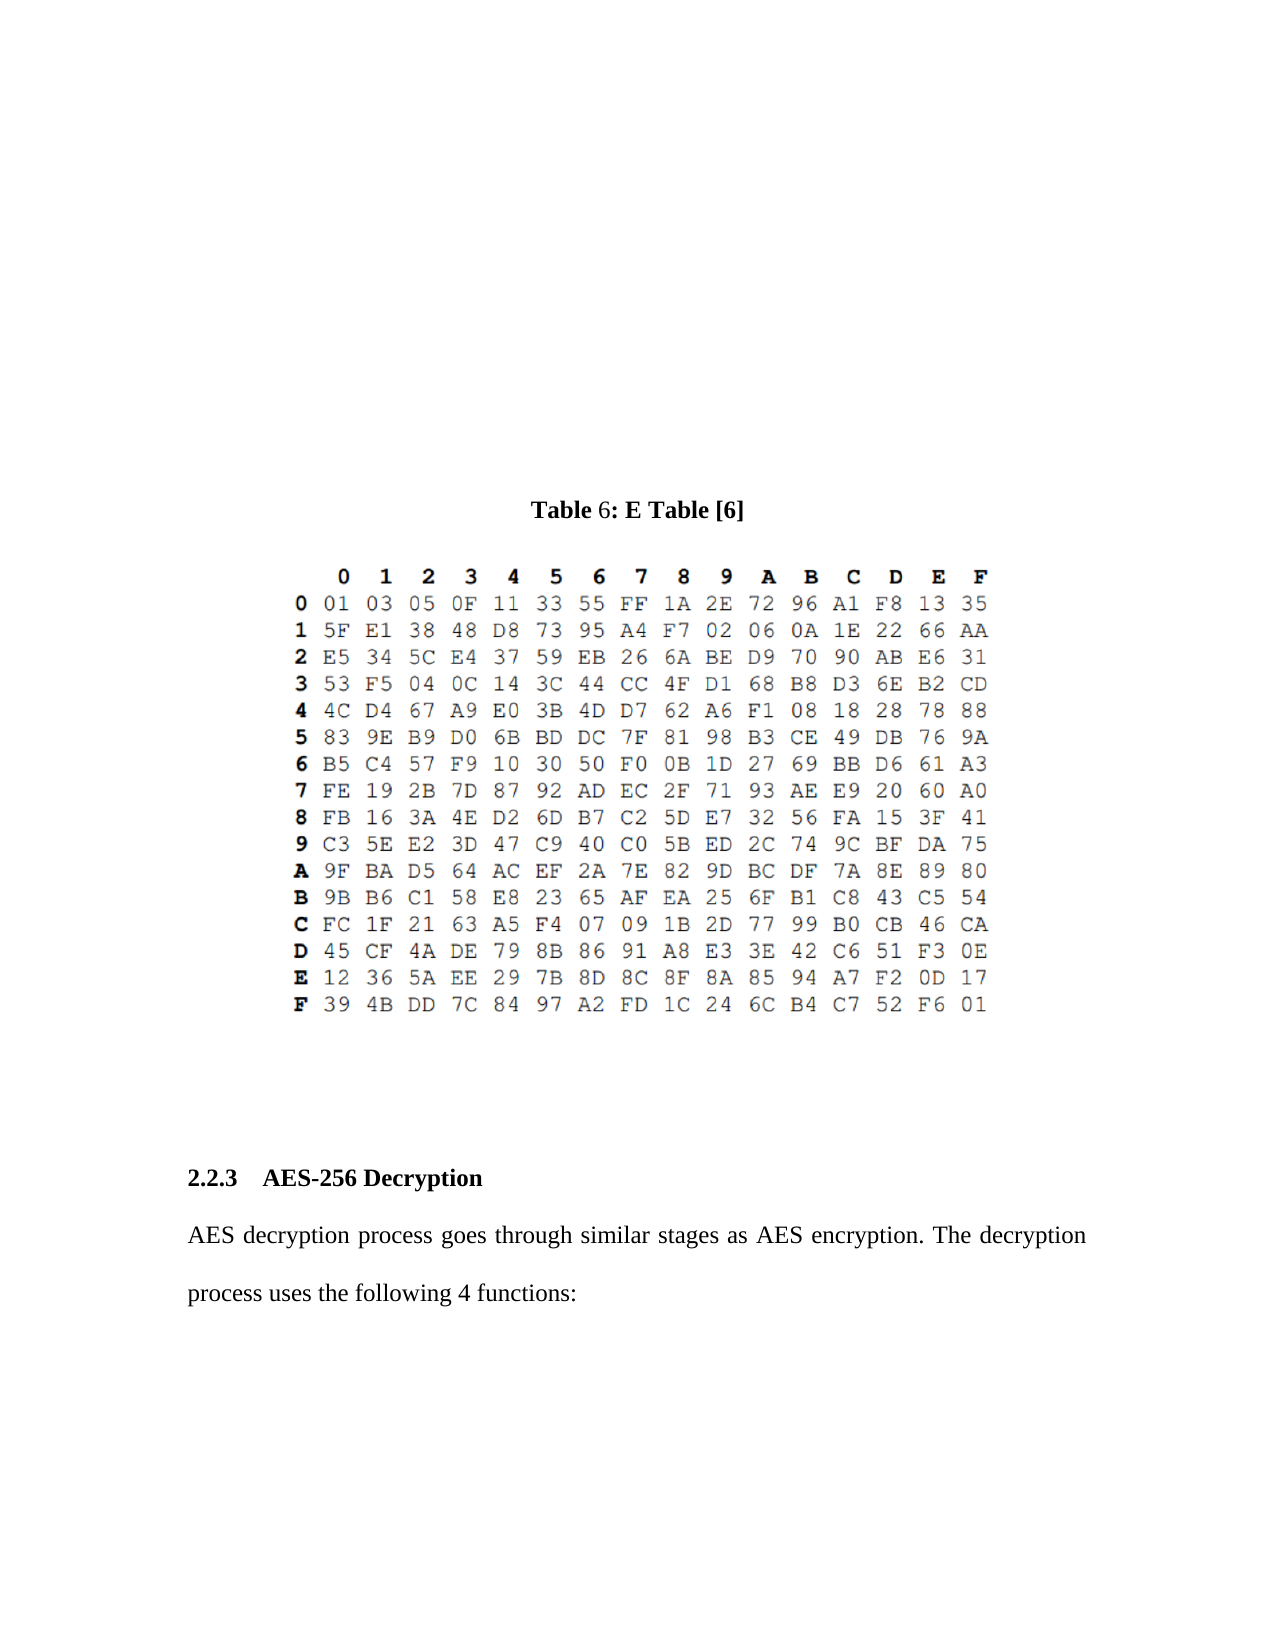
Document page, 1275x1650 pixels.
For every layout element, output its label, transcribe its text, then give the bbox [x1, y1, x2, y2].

picture [282, 552, 993, 1015]
subtitle 2.2.3 AES-256 Decryption [187, 1163, 1087, 1192]
text AES decryption process goes through similar stages as AES encryption. The decryption process uses the following 4 functions: [187, 1220, 1087, 1307]
text Table 6: E Table [6] [187, 495, 1087, 524]
